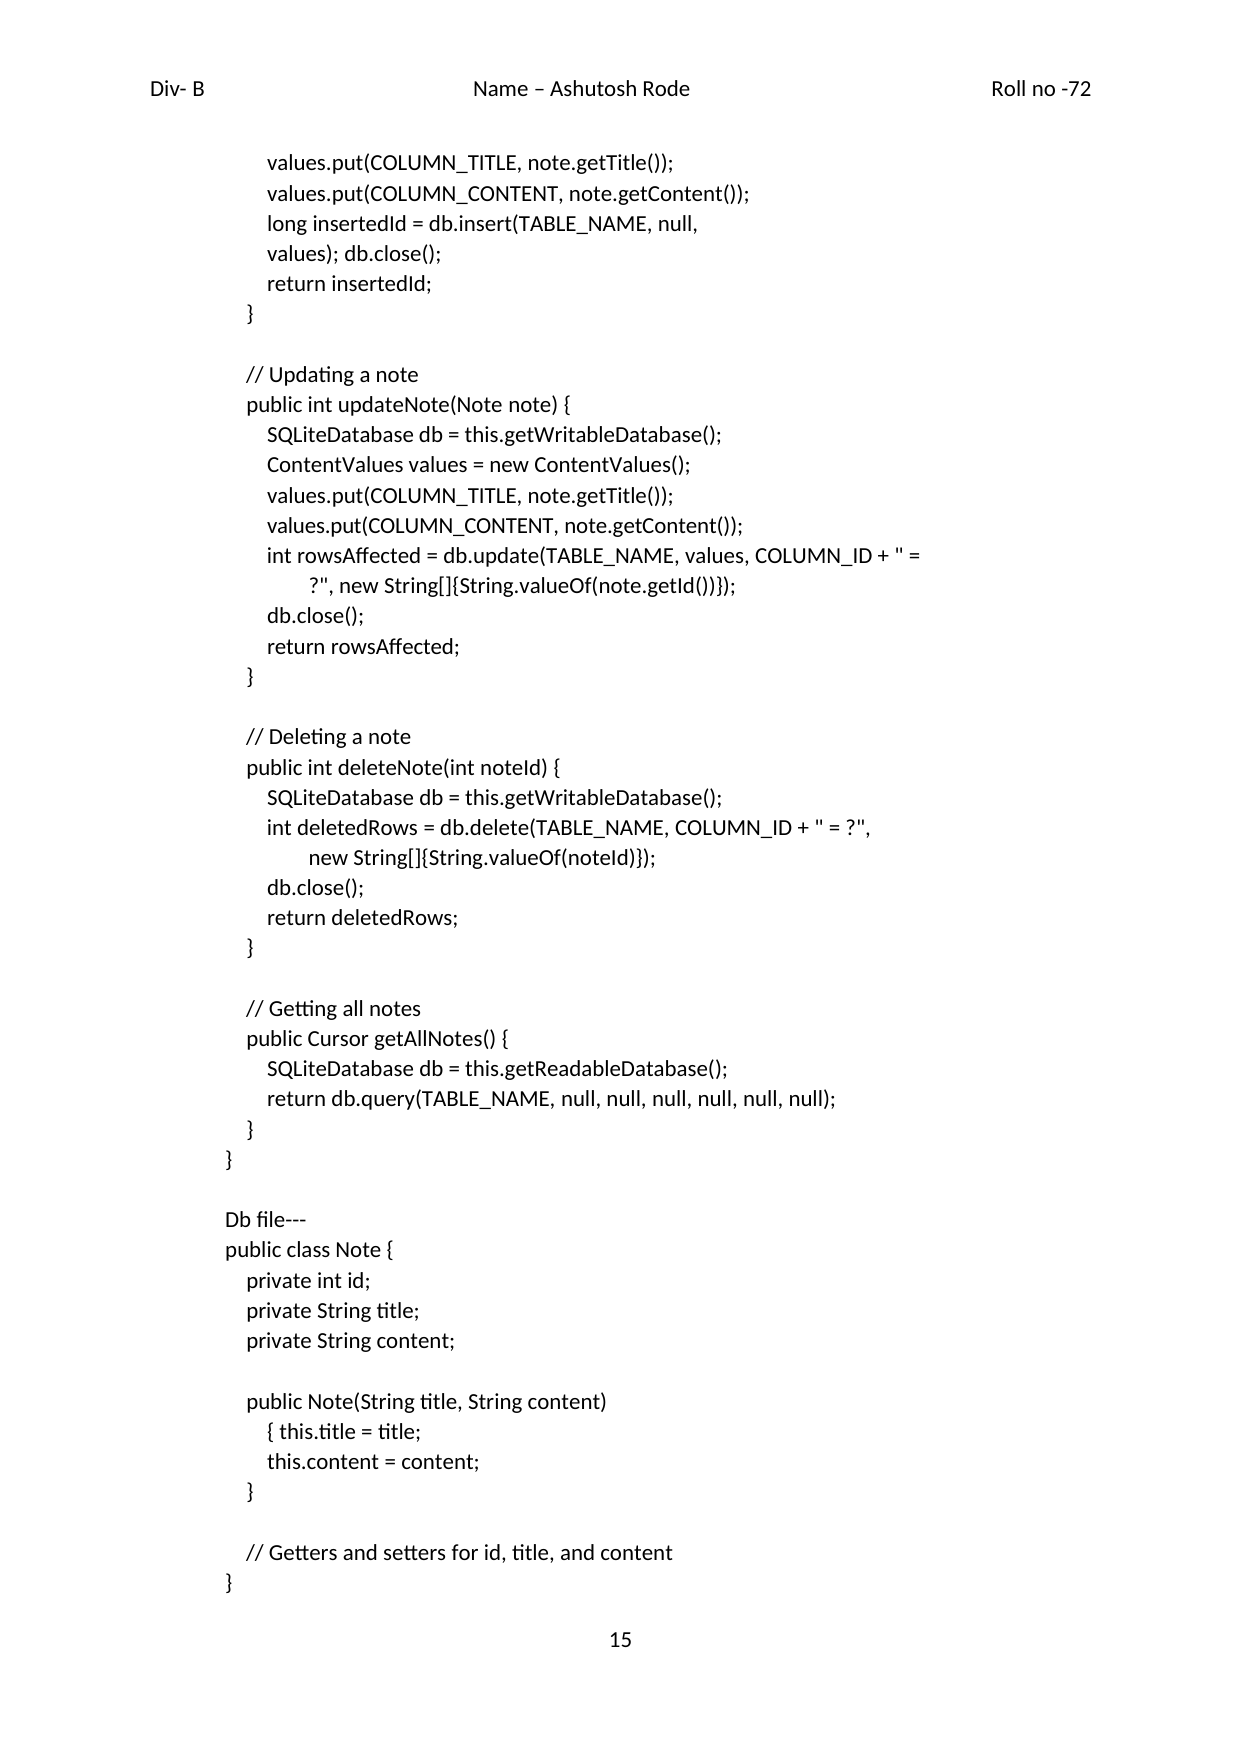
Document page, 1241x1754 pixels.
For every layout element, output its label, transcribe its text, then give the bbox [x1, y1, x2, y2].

text // Deleting a note [246, 722, 1098, 750]
text } [246, 933, 1098, 962]
text public Cursor getAllNotes() { [246, 1024, 1098, 1052]
text return insertedId; [267, 269, 1098, 297]
text return db.query(TABLE_NAME, null, null, null, null, null, null); [267, 1084, 1098, 1112]
text SQLiteDatabase db = this.getWritableDatabase(); [267, 783, 1098, 811]
text } [246, 662, 1098, 690]
text this.content = content; [267, 1447, 1098, 1475]
text public Note(String title, String content) { this.title = title; [246, 1387, 619, 1445]
text Db file--- [225, 1205, 1098, 1233]
text SQLiteDatabase db = this.getWritableDatabase(); ContentValues values = new ContentValues(); values.put(COLUMN_TITLE, note.getTitle()); values.put(COLUMN_CONTENT, note.getContent()); [267, 420, 774, 539]
text // Updating a note [246, 360, 1098, 388]
text public int deleteNote(int noteId) { [246, 753, 1098, 781]
text return deletedRows; [267, 903, 1098, 931]
text private String title; [246, 1296, 1098, 1324]
text values.put(COLUMN_TITLE, note.getTitle()); values.put(COLUMN_CONTENT, note.getContent()); long insertedId = db.insert(TABLE_NAME, null, values); db.close(); [267, 148, 774, 267]
text int rowsAffected = db.update(TABLE_NAME, values, COLUMN_ID + " = ?", new String[]{String.valueOf(note.getId())}); [267, 541, 949, 599]
text // Getters and setters for id, title, and content [246, 1538, 1098, 1566]
text } [225, 1145, 1098, 1173]
text } [246, 1477, 1098, 1505]
text } [246, 299, 1098, 328]
text return rowsAffected; [267, 632, 1098, 660]
text public int updateNote(Note note) { [246, 390, 1098, 418]
text SQLiteDatabase db = this.getReadableDatabase(); [267, 1054, 1098, 1082]
text db.close(); [267, 873, 1098, 901]
text int deletedRows = db.delete(TABLE_NAME, COLUMN_ID + " = ?", new String[]{String.valueOf(noteId)}); [267, 813, 901, 871]
text // Getting all notes [246, 994, 1098, 1022]
text db.close(); [267, 602, 1098, 629]
text } [246, 1115, 1098, 1143]
text public class Note { private int id; [225, 1236, 396, 1294]
text private String content; [246, 1326, 1098, 1354]
text } [225, 1568, 1098, 1596]
